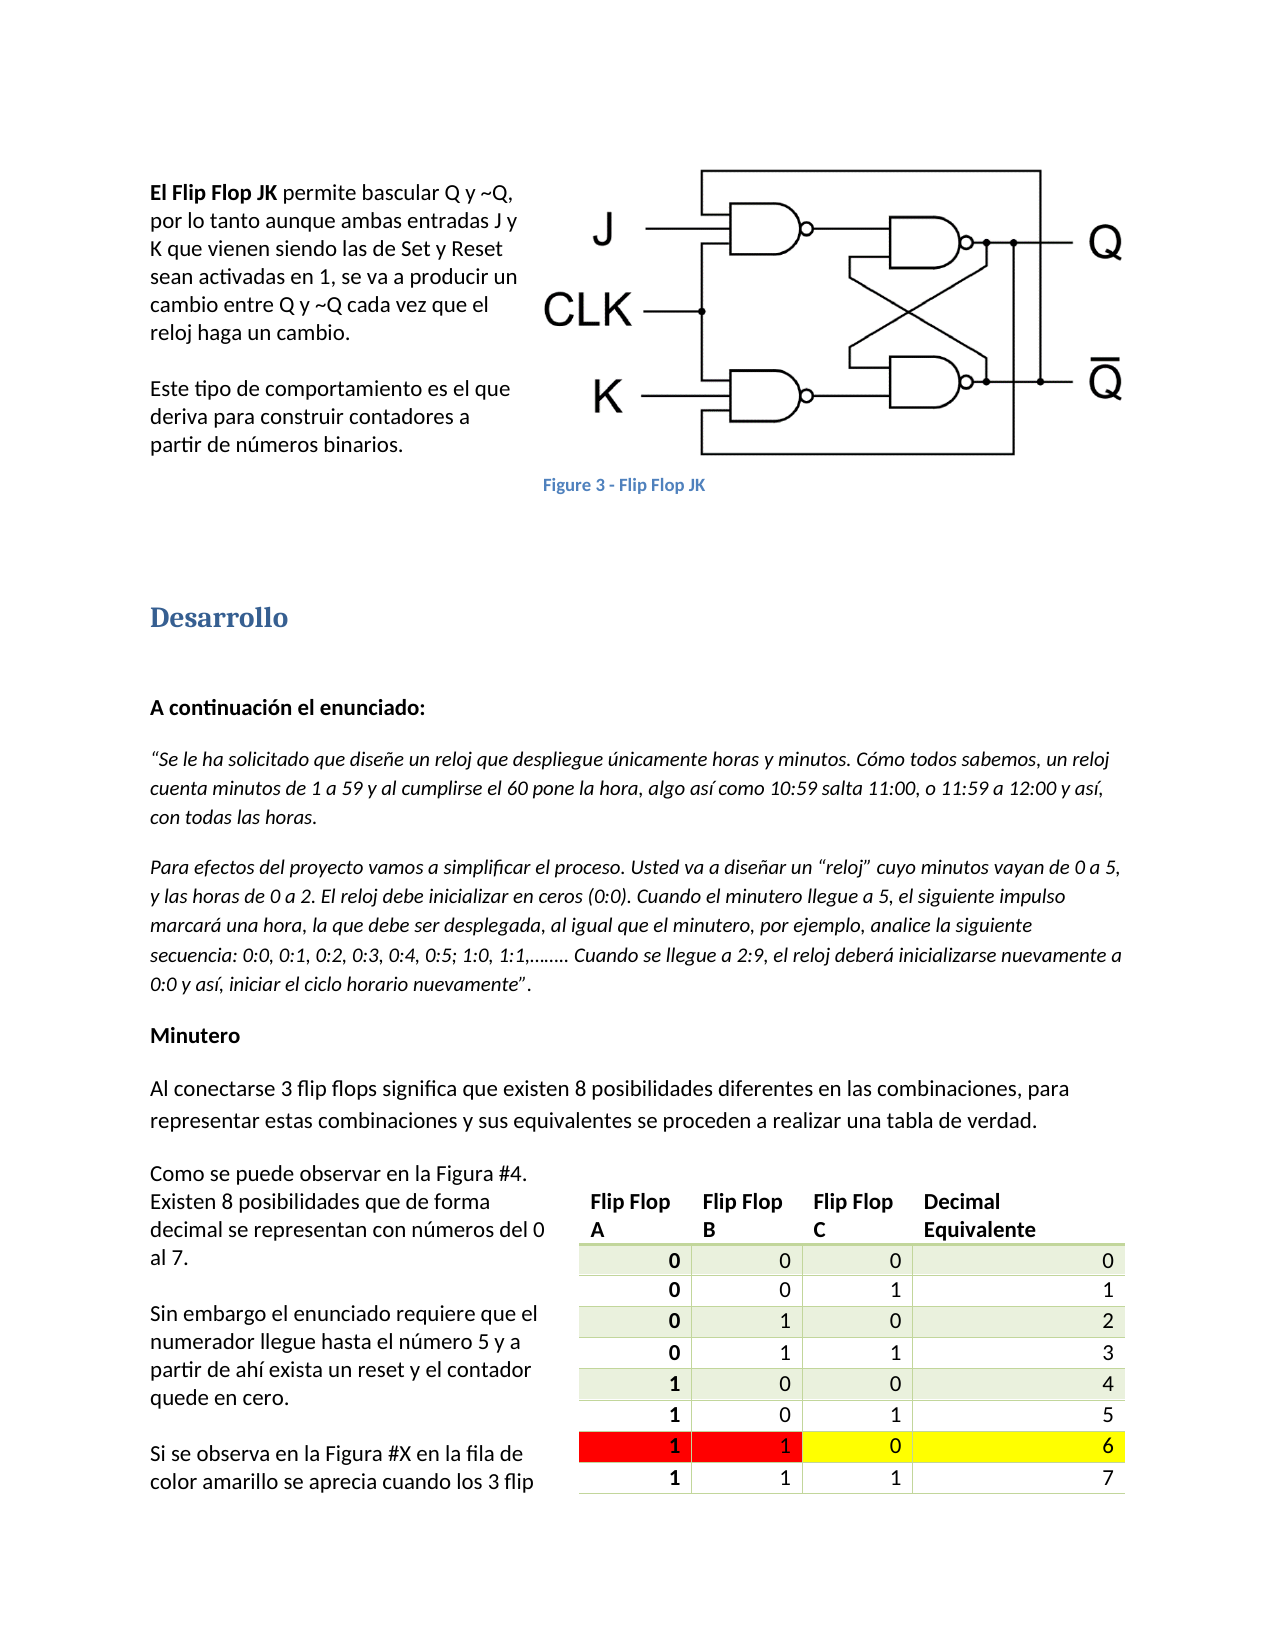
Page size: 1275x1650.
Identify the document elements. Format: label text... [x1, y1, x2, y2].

text A continuación el enunciado: [150, 693, 1125, 721]
text Minutero [150, 1021, 1125, 1049]
table_header El Flip Flop JK permite bascular Q y ~Q, por lo tanto aunque ambas entradas J y K que vienen siendo las de Set y Reset sean activadas en 1, se va a producir un cambio entre Q y ~Q cada vez que el reloj haga un cambio. Este tipo de comportamiento es el que deriva para construir contadores a partir de números binarios. [139, 150, 532, 519]
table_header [139, 1159, 568, 1500]
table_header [568, 1159, 1136, 1500]
text Al conectarse 3 flip flops significa que existen 8 posibilidades diferentes en las combinaciones, para representar estas combinaciones y sus equivalentes se proceden a realizar una tabla de verdad. [150, 1074, 1125, 1134]
picture [542, 150, 1125, 474]
text Para efectos del proyecto vamos a simplificar el proceso. Usted va a diseñar un “reloj” cuyo minutos vayan de 0 a 5, y las horas de 0 a 2. El reloj debe inicializar en ceros (0:0). Cuando el minutero llegue a 5, el siguiente impulso marcará una hora, la que debe ser desplegada, al igual que el minutero, por ejemplo, analice la siguiente secuencia: 0:0, 0:1, 0:2, 0:3, 0:4, 0:5; 1:0, 1:1,…….. Cuando se llegue a 2:9, el reloj deberá inicializarse nuevamente a 0:0 y así, iniciar el ciclo horario nuevamente”. [150, 854, 1125, 996]
text “Se le ha solicitado que diseñe un reloj que despliegue únicamente horas y minutos. Cómo todos sabemos, un reloj cuenta minutos de 1 a 59 y al cumplirse el 60 pone la hora, algo así como 10:59 salta 11:00, o 11:59 a 12:00 y así, con todas las horas. [150, 746, 1125, 830]
subtitle Desarrollo [150, 601, 1125, 635]
